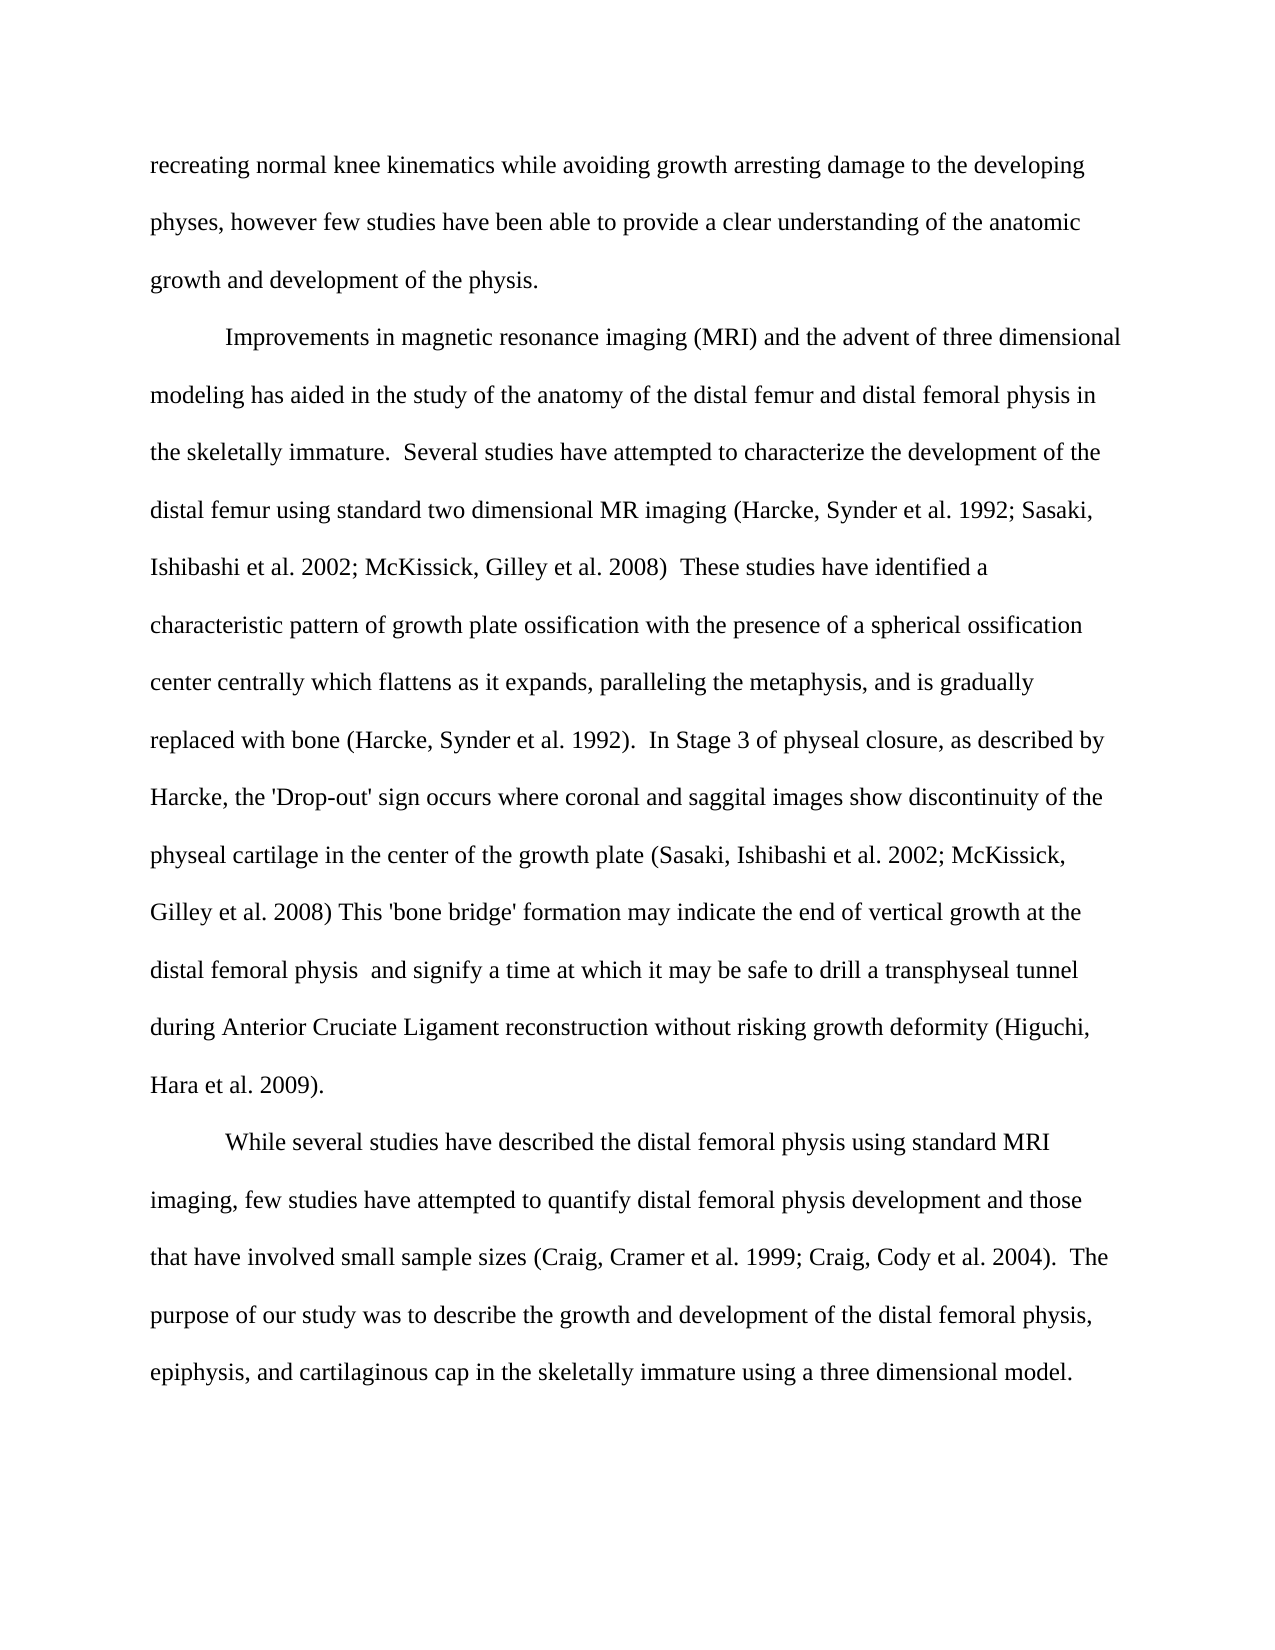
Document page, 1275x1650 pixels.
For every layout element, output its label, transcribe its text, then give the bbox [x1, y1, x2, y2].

text Improvements in magnetic resonance imaging (MRI) and the advent of three dimensional modeling has aided in the study of the anatomy of the distal femur and distal femoral physis in the skeletally immature. Several studies have attempted to characterize the development of the distal femur using standard two dimensional MR imaging (Harcke, Synder et al. 1992; Sasaki, Ishibashi et al. 2002; McKissick, Gilley et al. 2008) These studies have identified a characteristic pattern of growth plate ossification with the presence of a spherical ossification center centrally which flattens as it expands, paralleling the metaphysis, and is gradually replaced with bone (Harcke, Synder et al. 1992). In Stage 3 of physeal closure, as described by Harcke, the 'Drop-out' sign occurs where coronal and saggital images show discontinuity of the physeal cartilage in the center of the growth plate (Sasaki, Ishibashi et al. 2002; McKissick, Gilley et al. 2008) This 'bone bridge' formation may indicate the end of vertical growth at the distal femoral physis and signify a time at which it may be safe to drill a transphyseal tunnel during Anterior Cruciate Ligament reconstruction without risking growth deformity (Higuchi, Hara et al. 2009). [150, 322, 1125, 1099]
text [150, 150, 1125, 294]
text While several studies have described the distal femoral physis using standard MRI imaging, few studies have attempted to quantify distal femoral physis development and those that have involved small sample sizes (Craig, Cramer et al. 1999; Craig, Cody et al. 2004). The purpose of our study was to describe the growth and development of the distal femoral physis, epiphysis, and cartilaginous cap in the skeletally immature using a three dimensional model. [150, 1127, 1125, 1386]
